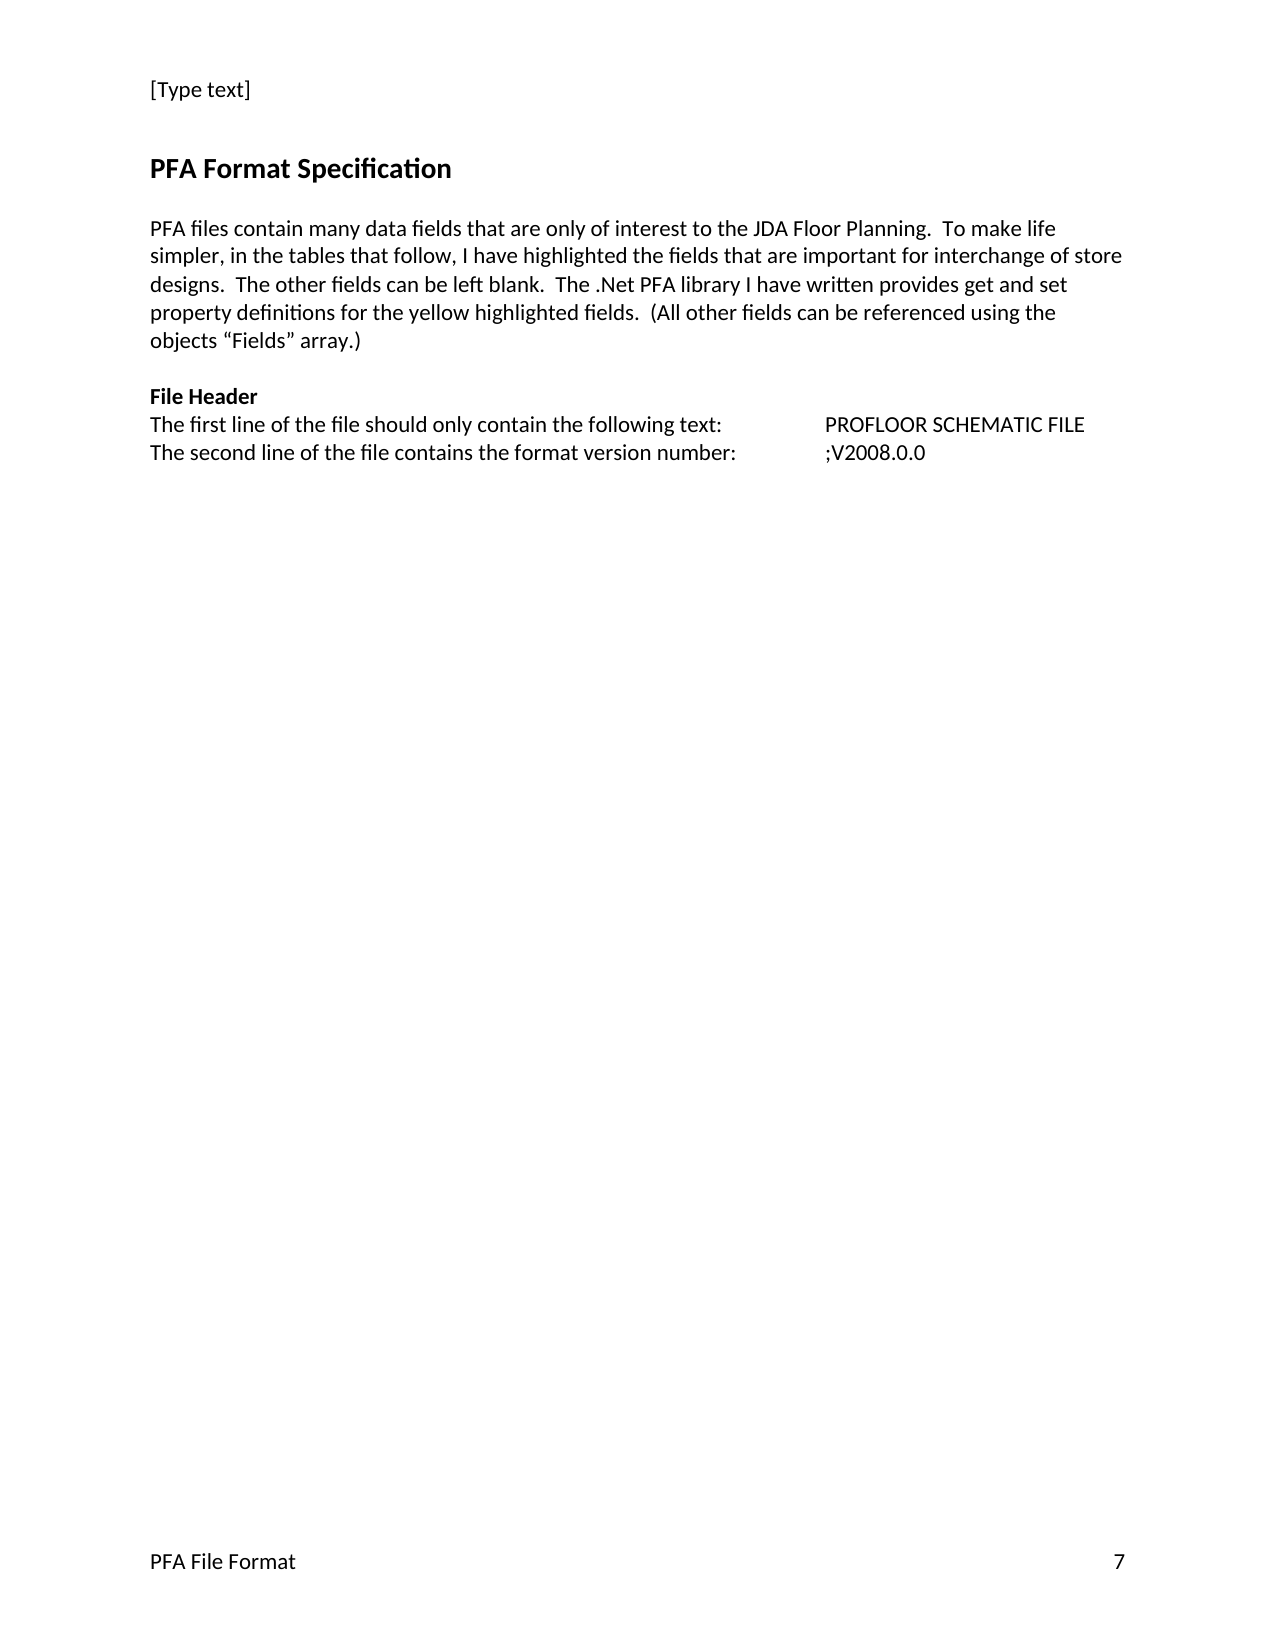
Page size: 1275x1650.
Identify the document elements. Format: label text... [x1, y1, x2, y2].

text The first line of the file should only contain the following text: PROFLOOR SCHEMATIC FILE [150, 410, 1125, 438]
text The second line of the file contains the format version number: ;V2008.0.0 [150, 438, 1125, 466]
text PFA files contain many data fields that are only of interest to the JDA Floor Planning. To make life simpler, in the tables that follow, I have highlighted the fields that are important for interchange of store designs. The other fields can be left blank. The .Net PFA library I have written provides get and set property definitions for the yellow highlighted fields. (All other fields can be referenced using the objects “Fields” array.) [150, 214, 1125, 354]
text File Header [150, 382, 1125, 410]
text PFA Format Specification [150, 150, 1125, 186]
